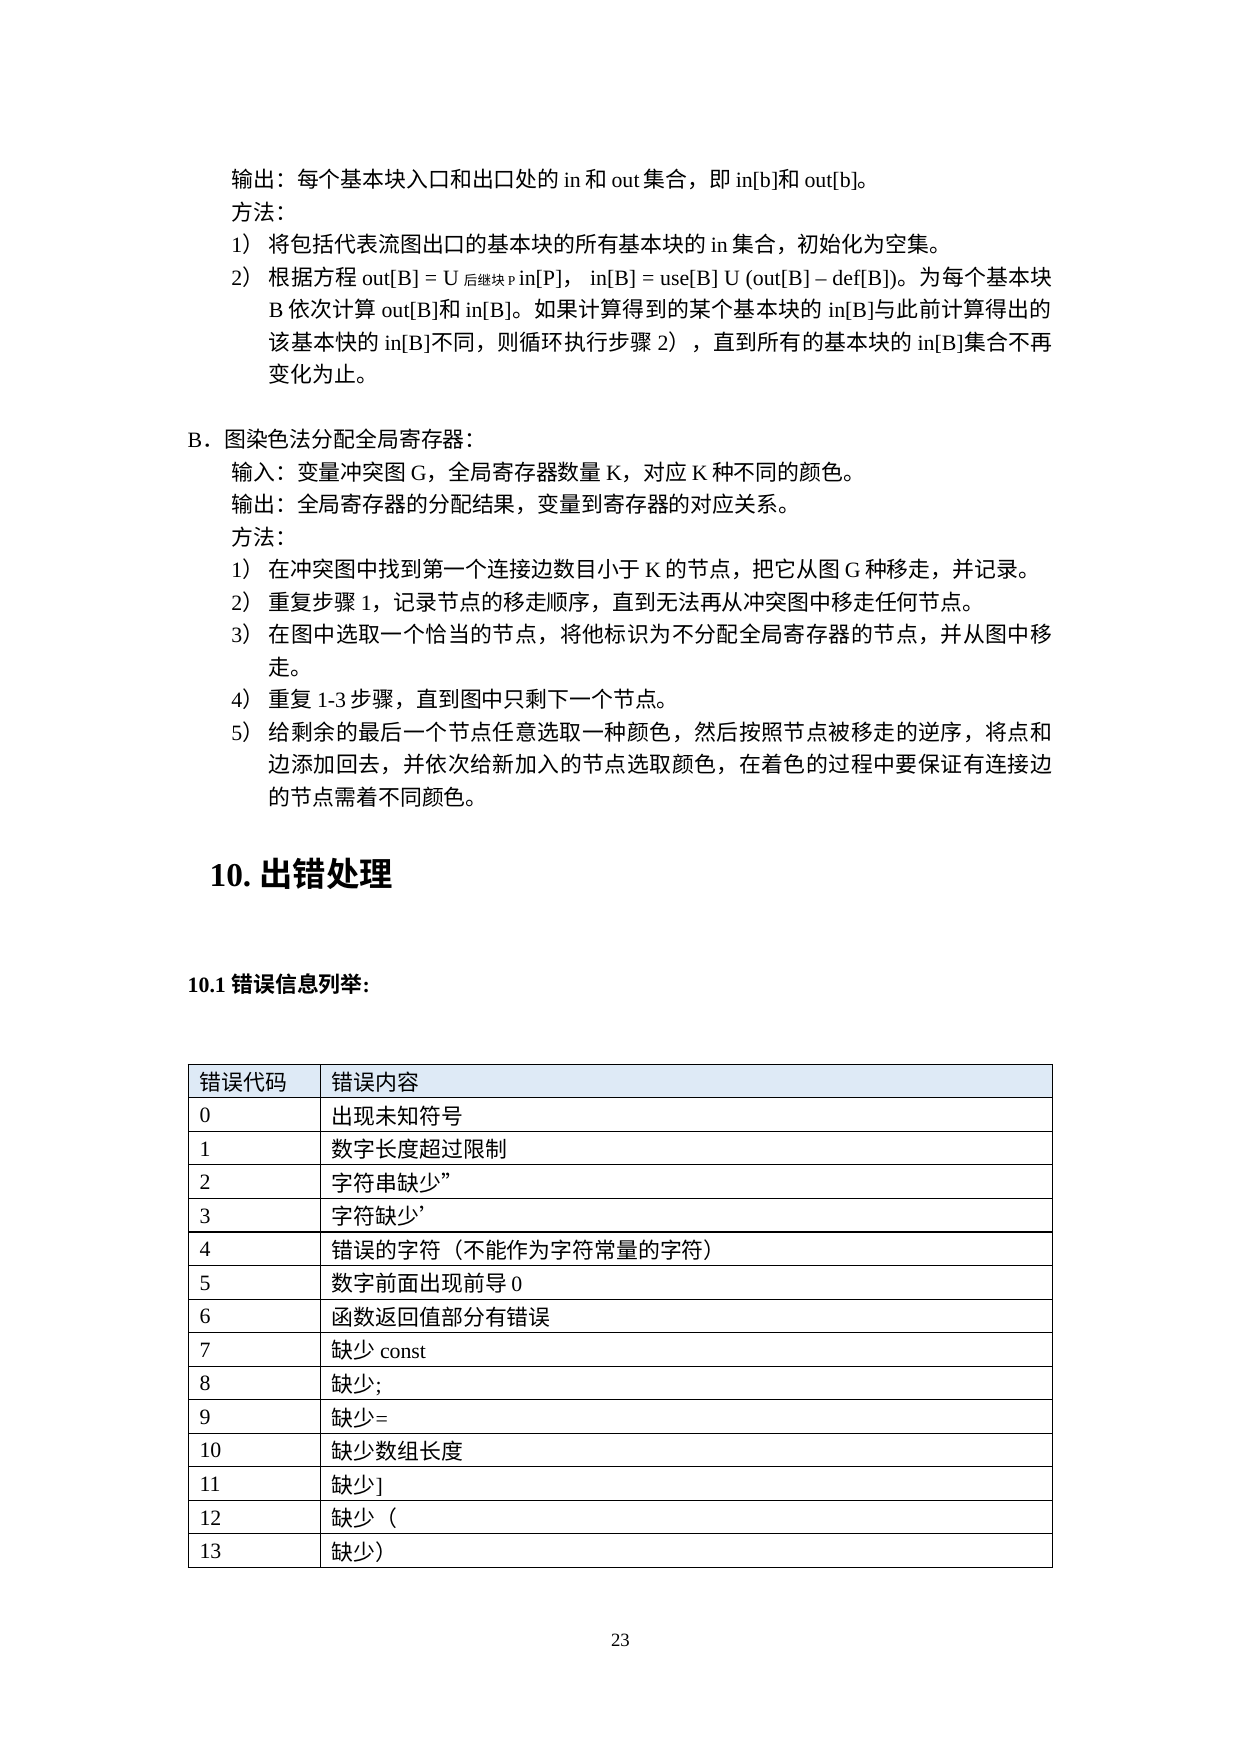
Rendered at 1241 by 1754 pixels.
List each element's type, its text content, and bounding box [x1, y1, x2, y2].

table_cell 5 [189, 1266, 320, 1298]
list 将包括代表流图出口的基本块的所有基本块的in集合，初始化为空集。 [231, 227, 1053, 259]
table_cell 缺少const [321, 1333, 1052, 1366]
list 在图中选取一个恰当的节点，将他标识为不分配全局寄存器的节点，并从图中移走。 [231, 617, 1053, 682]
table_cell 12 [189, 1501, 320, 1533]
list 重复步骤1，记录节点的移走顺序，直到无法再从冲突图中移走任何节点。 [231, 584, 1053, 617]
table_cell 字符缺少’ [321, 1199, 1052, 1231]
table_cell 0 [189, 1098, 320, 1131]
table_cell 数字前面出现前导0 [321, 1266, 1052, 1298]
text 方法： [187, 519, 1053, 552]
list 重复1-3步骤，直到图中只剩下一个节点。 [231, 682, 1053, 714]
table_cell 13 [189, 1534, 320, 1567]
table_cell 8 [189, 1367, 320, 1399]
list 根据方程out[B] = U后继块P in[P]， in[B] = use[B] U (out[B] – def[B])。为每个基本块B依次计算out[B]和in[B]。如果计算得到的某个基本块的in[B]与此前计算得出的该基本快的in[B]不同，则循环执行步骤2），直到所有的基本块的in[B]集合不再变化为止。 [231, 259, 1053, 389]
table_cell 函数返回值部分有错误 [321, 1300, 1052, 1332]
text 输入：变量冲突图G，全局寄存器数量K，对应K种不同的颜色。 [187, 454, 1053, 487]
table_cell 缺少] [321, 1467, 1052, 1500]
table_cell 出现未知符号 [321, 1098, 1052, 1131]
table_cell 缺少数组长度 [321, 1434, 1052, 1466]
list 给剩余的最后一个节点任意选取一种颜色，然后按照节点被移走的逆序，将点和边添加回去，并依次给新加入的节点选取颜色，在着色的过程中要保证有连接边的节点需着不同颜色。 [231, 714, 1053, 812]
text 10.1 错误信息列举: [187, 966, 1053, 999]
table_cell 字符串缺少” [321, 1165, 1052, 1198]
subtitle 10. 出错处理 [209, 839, 1053, 904]
table_cell 4 [189, 1233, 320, 1265]
text 方法： [187, 194, 1053, 227]
table_cell 缺少（ [321, 1501, 1052, 1533]
table_cell 缺少; [321, 1367, 1052, 1399]
table_cell 缺少= [321, 1400, 1052, 1433]
table_cell 11 [189, 1467, 320, 1500]
table_cell 7 [189, 1333, 320, 1366]
table_cell 错误的字符（不能作为字符常量的字符） [321, 1233, 1052, 1265]
table_header 错误内容 [321, 1065, 1052, 1097]
table_cell 1 [189, 1132, 320, 1164]
text B．图染色法分配全局寄存器： [187, 422, 1053, 454]
list 在冲突图中找到第一个连接边数目小于K的节点，把它从图G种移走，并记录。 [231, 552, 1053, 584]
text 输出：全局寄存器的分配结果，变量到寄存器的对应关系。 [187, 487, 1053, 519]
text 输出：每个基本块入口和出口处的in和out集合，即in[b]和out[b]。 [187, 162, 1053, 194]
table_header 错误代码 [189, 1065, 320, 1097]
table_cell 数字长度超过限制 [321, 1132, 1052, 1164]
table_cell 6 [189, 1300, 320, 1332]
table_cell 10 [189, 1434, 320, 1466]
table_cell 9 [189, 1400, 320, 1433]
table_cell 2 [189, 1165, 320, 1198]
table_cell 缺少） [321, 1534, 1052, 1567]
table_cell 3 [189, 1199, 320, 1231]
